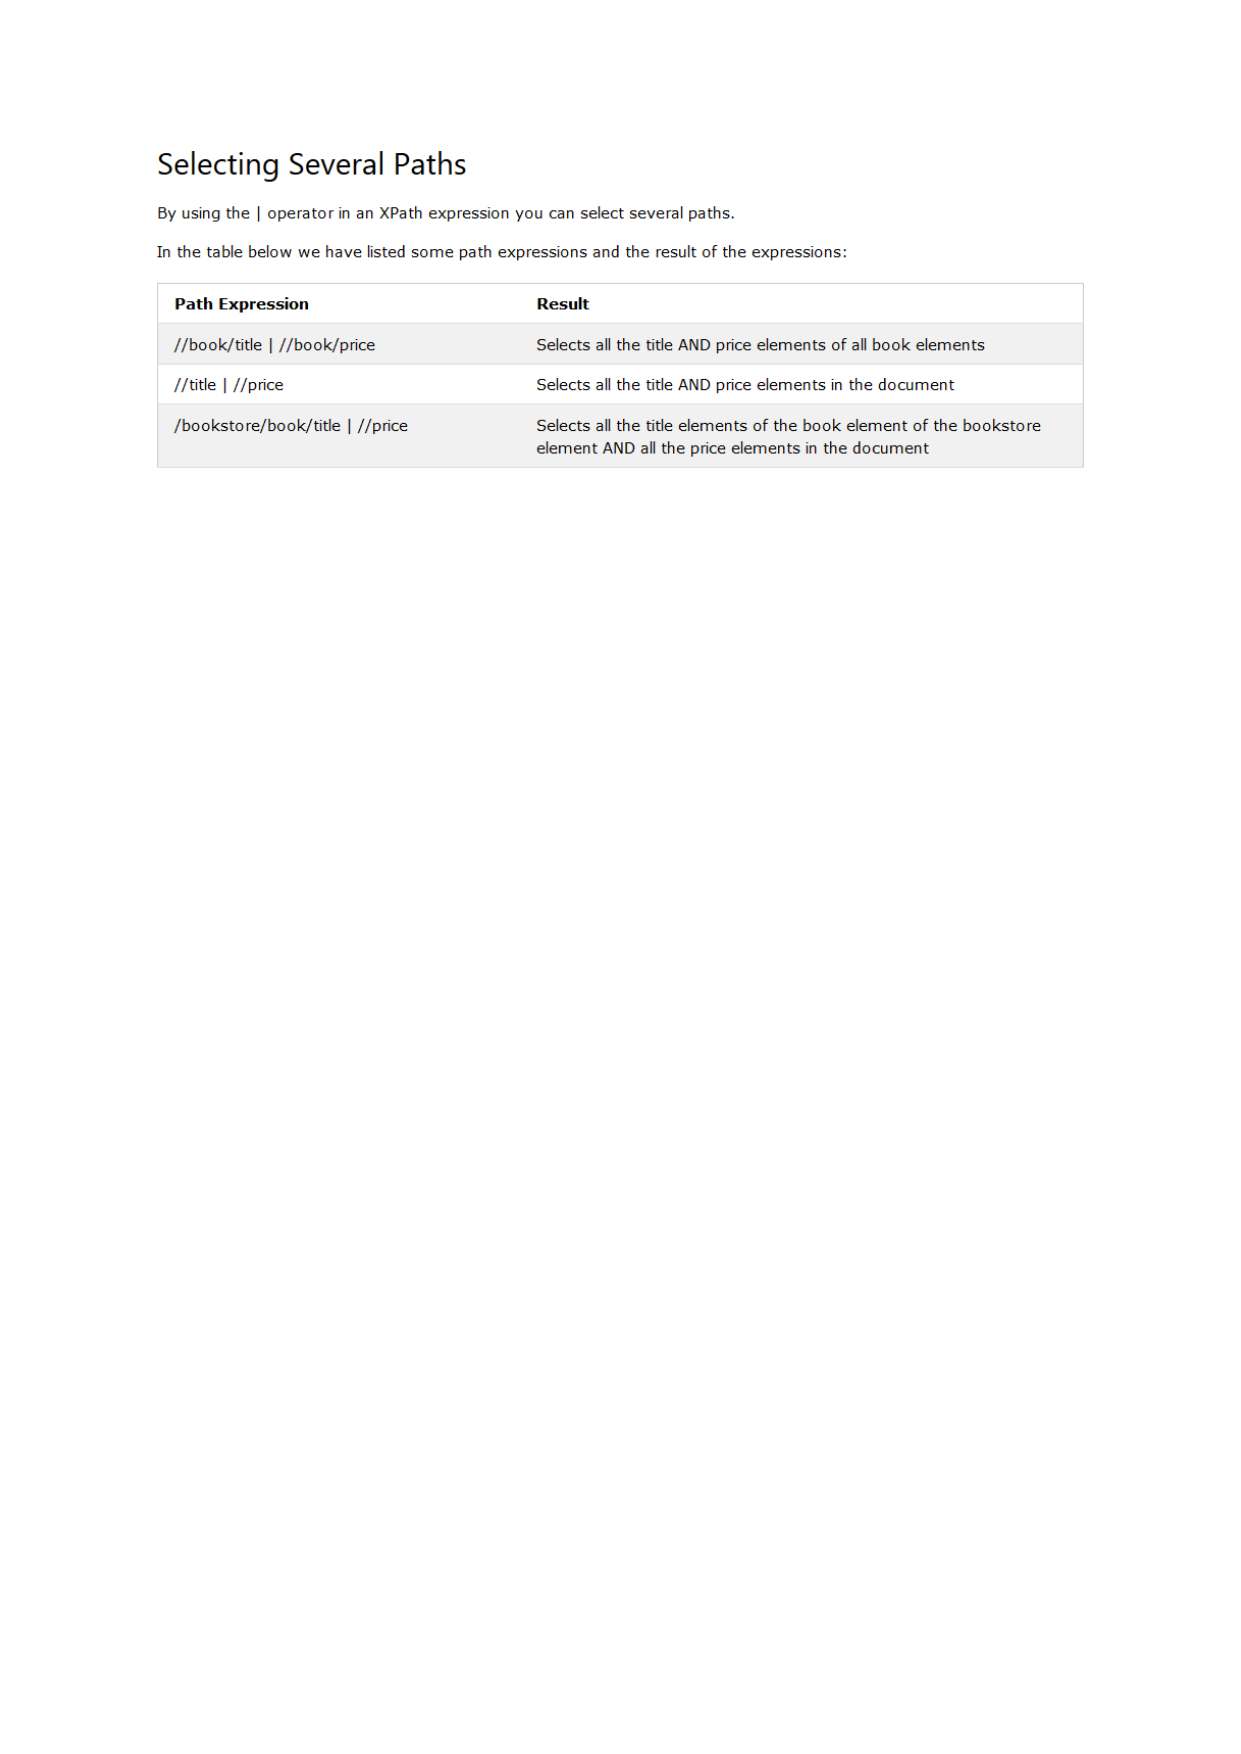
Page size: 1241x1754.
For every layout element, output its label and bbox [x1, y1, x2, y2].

picture [150, 150, 1091, 474]
